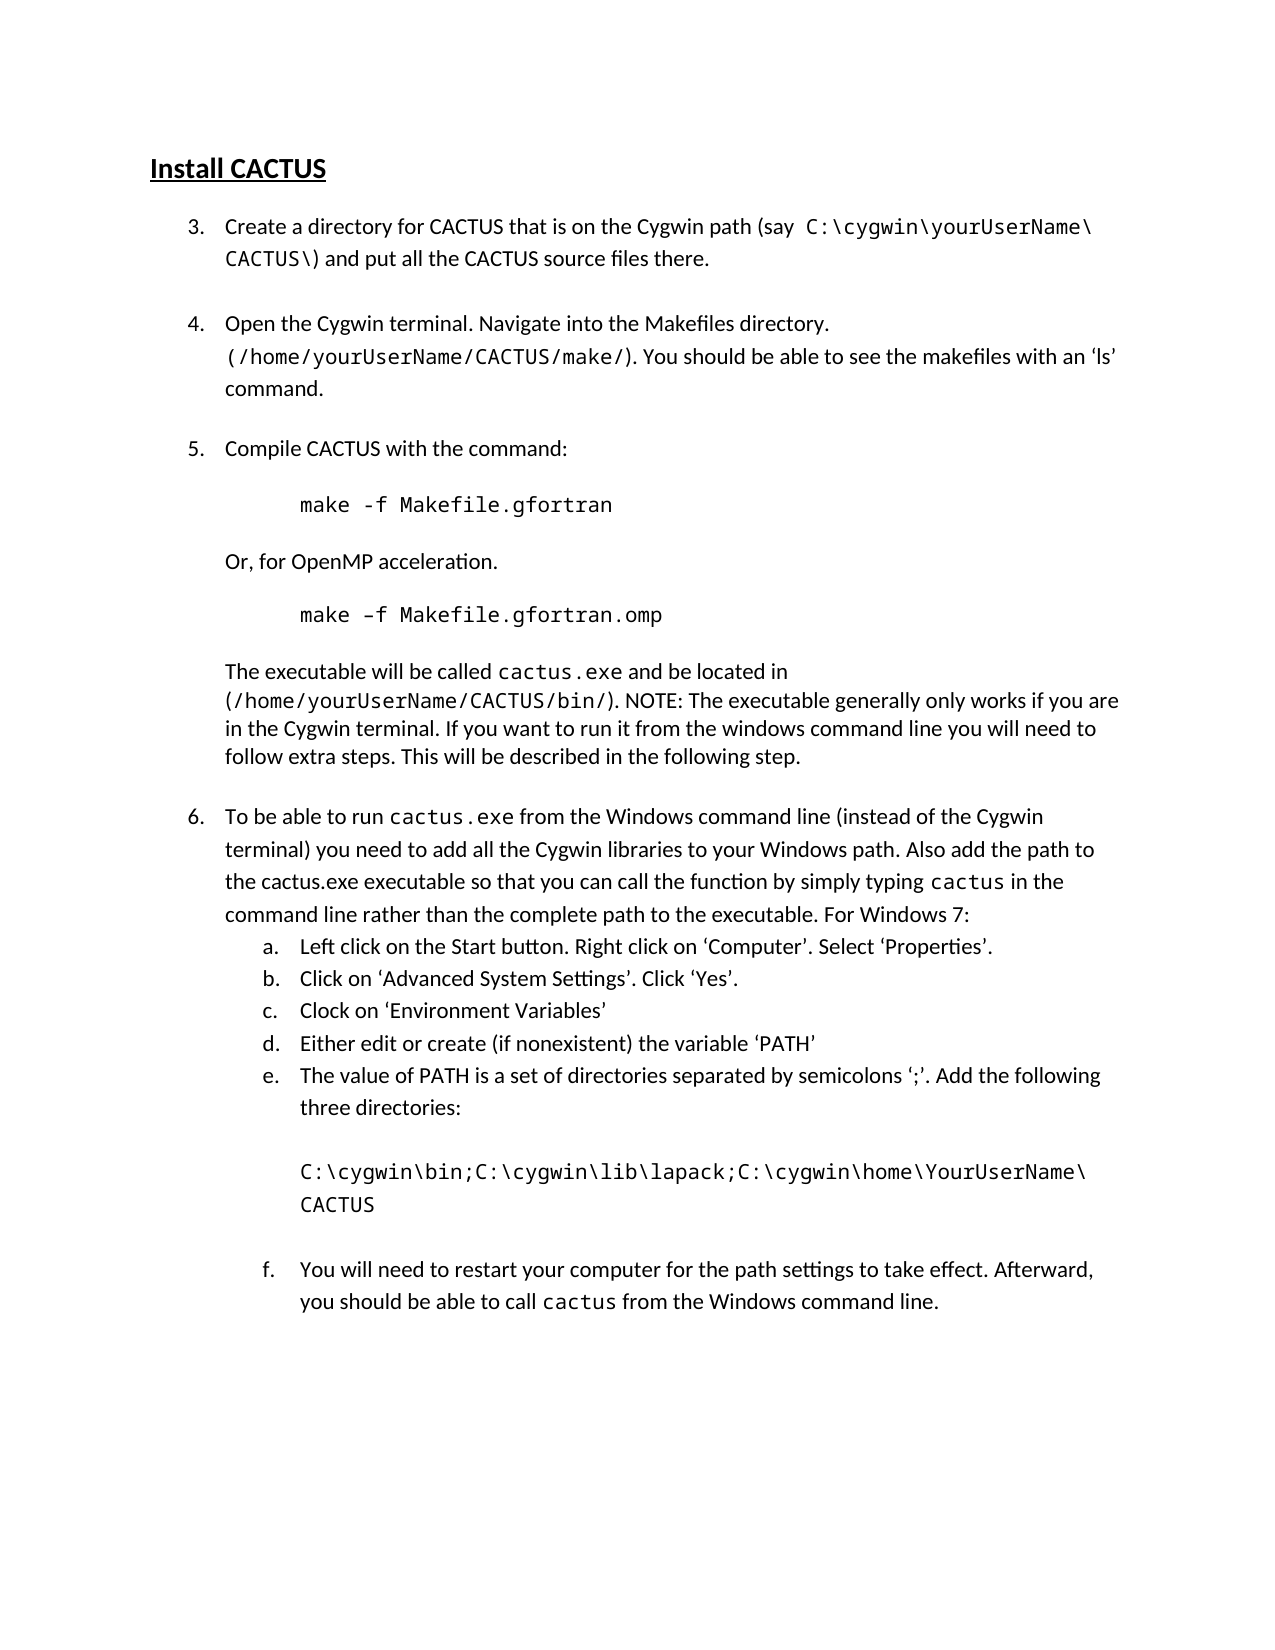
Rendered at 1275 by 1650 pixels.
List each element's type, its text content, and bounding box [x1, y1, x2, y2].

text make –f Makefile.gfortran.omp [225, 601, 1125, 629]
list The value of PATH is a set of directories separated by semicolons ‘;’. Add the following three directories: [262, 1061, 1125, 1153]
list Compile CACTUS with the command: [187, 434, 1125, 463]
list C:\cygwin\bin;C:\cygwin\lib\lapack;C:\cygwin\home\YourUserName\CACTUS [300, 1157, 1125, 1218]
text Install CACTUS [150, 150, 1125, 186]
list Click on ‘Advanced System Settings’. Click ‘Yes’. [262, 964, 1125, 992]
text The executable will be called cactus.exe and be located in (/home/yourUserName/CACTUS/bin/). NOTE: The executable generally only works if you are in the Cygwin terminal. If you want to run it from the windows command line you will need to follow extra steps. This will be described in the following step. [225, 657, 1125, 770]
text make -f Makefile.gfortran [225, 491, 1125, 519]
list To be able to run cactus.exe from the Windows command line (instead of the Cygwin terminal) you need to add all the Cygwin libraries to your Windows path. Also add the path to the cactus.exe executable so that you can call the function by simply typing cactus in the command line rather than the complete path to the executable. For Windows 7: [187, 802, 1125, 928]
list Create a directory for CACTUS that is on the Cygwin path (say C:\cygwin\yourUserName\CACTUS\) and put all the CACTUS source files there. [187, 212, 1125, 273]
text Or, for OpenMP acceleration. [150, 547, 1125, 576]
list You will need to restart your computer for the path settings to take effect. Afterward, you should be able to call cactus from the Windows command line. [262, 1255, 1125, 1315]
list Clock on ‘Environment Variables’ [262, 996, 1125, 1024]
list Either edit or create (if nonexistent) the variable ‘PATH’ [262, 1029, 1125, 1057]
list Open the Cygwin terminal. Navigate into the Makefiles directory. (/home/yourUserName/CACTUS/make/). You should be able to see the makefiles with an ‘ls’ command. [187, 309, 1125, 402]
list Left click on the Start button. Right click on ‘Computer’. Select ‘Properties’. [262, 932, 1125, 960]
